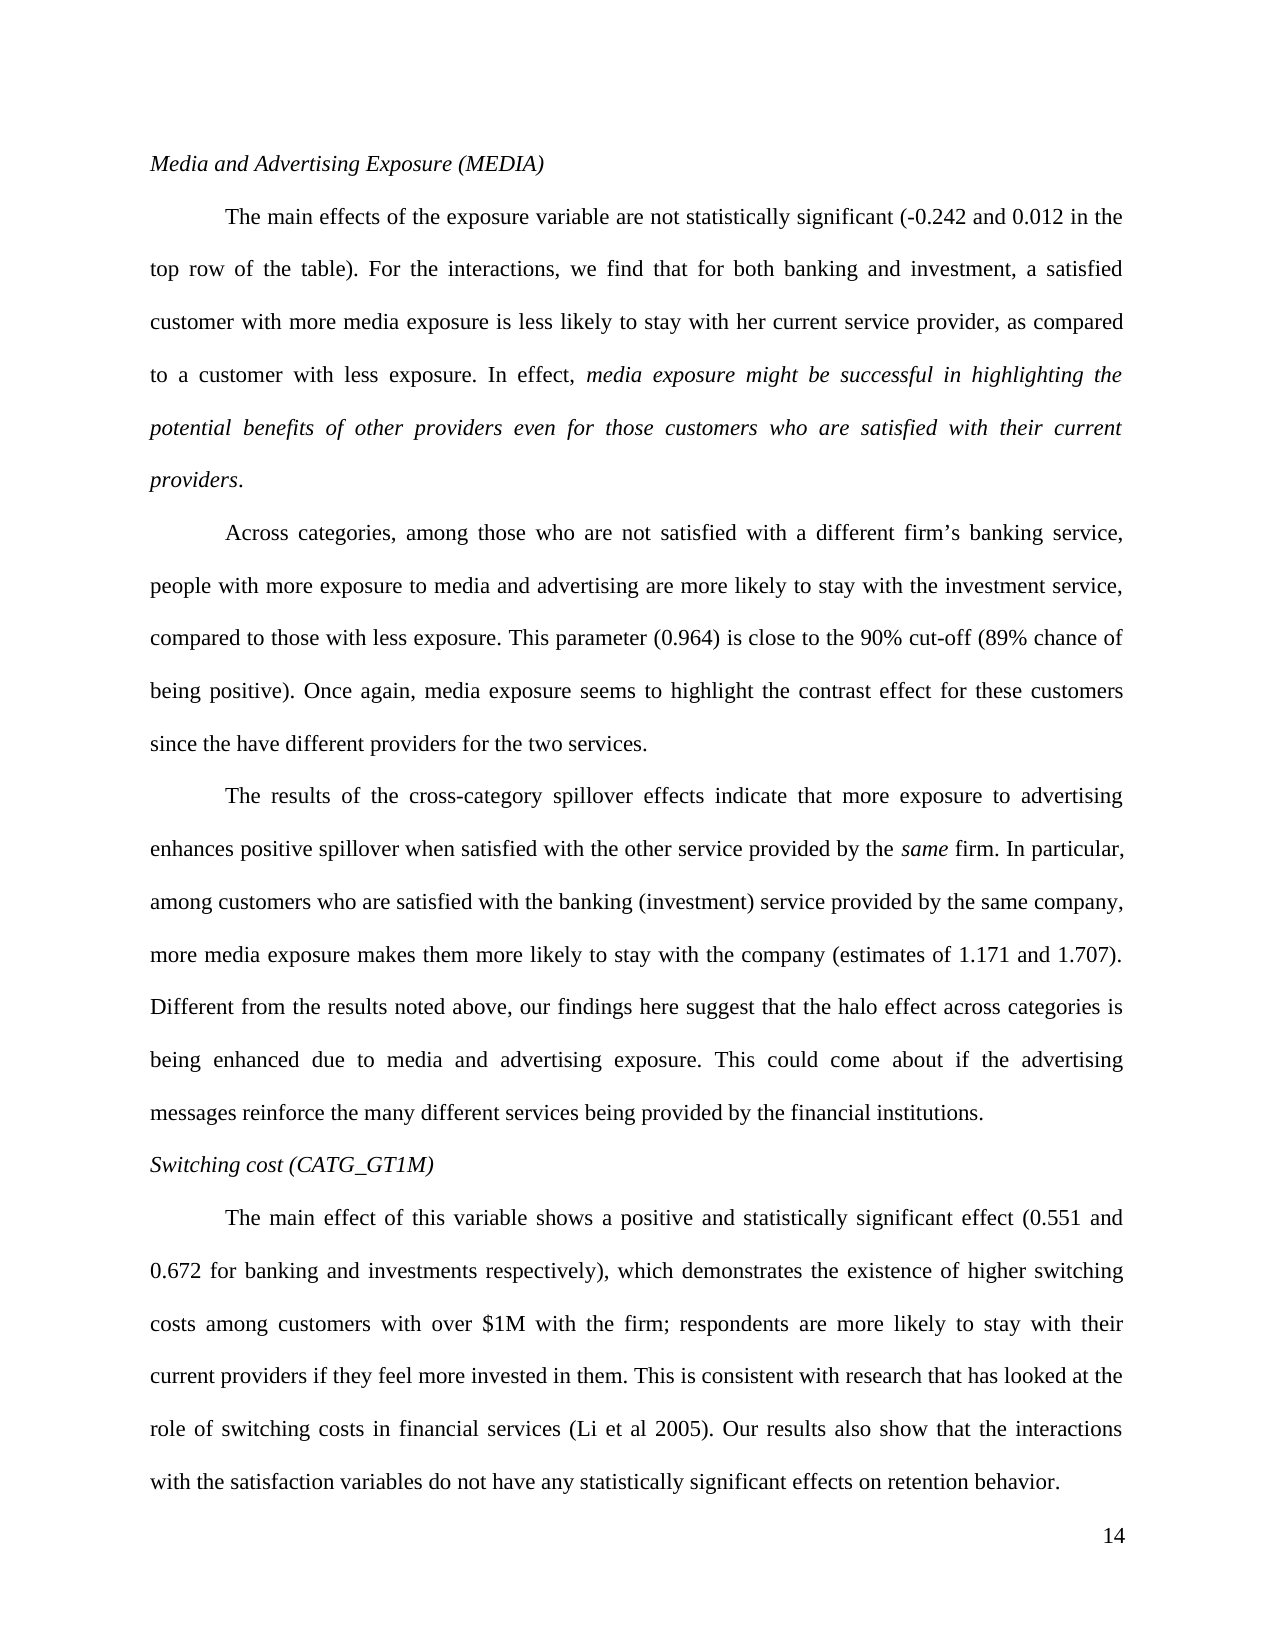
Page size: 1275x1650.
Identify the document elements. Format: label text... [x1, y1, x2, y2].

text Across categories, among those who are not satisfied with a different firm’s banking service, people with more exposure to media and advertising are more likely to stay with the investment service, compared to those with less exposure. This parameter (0.964) is close to the 90% cut-off (89% chance of being positive). Once again, media exposure seems to highlight the contrast effect for these customers since the have different providers for the two services. [150, 519, 1125, 756]
text The main effect of this variable shows a positive and statistically significant effect (0.551 and 0.672 for banking and investments respectively), which demonstrates the existence of higher switching costs among customers with over $1M with the firm; respondents are more likely to stay with their current providers if they feel more invested in them. This is consistent with research that has looked at the role of switching costs in financial services (Li et al 2005). Our results also show that the interactions with the satisfaction variables do not have any statistically significant effects on retention behavior. [150, 1204, 1125, 1494]
text Switching cost (CATG_GT1M) [150, 1151, 1125, 1178]
text Media and Advertising Exposure (MEDIA) [150, 150, 1125, 176]
text The results of the cross-category spillover effects indicate that more exposure to advertising enhances positive spillover when satisfied with the other service provided by the same firm. In particular, among customers who are satisfied with the banking (investment) service provided by the same company, more media exposure makes them more likely to stay with the company (estimates of 1.171 and 1.707). Different from the results noted above, our findings here suggest that the halo effect across categories is being enhanced due to media and advertising exposure. This could come about if the advertising messages reinforce the many different services being provided by the financial institutions. [150, 782, 1125, 1125]
text The main effects of the exposure variable are not statistically significant (-0.242 and 0.012 in the top row of the table). For the interactions, we find that for both banking and investment, a satisfied customer with more media exposure is less likely to stay with her current service provider, as compared to a customer with less exposure. In effect, media exposure might be successful in highlighting the potential benefits of other providers even for those customers who are satisfied with their current providers. [150, 203, 1125, 493]
